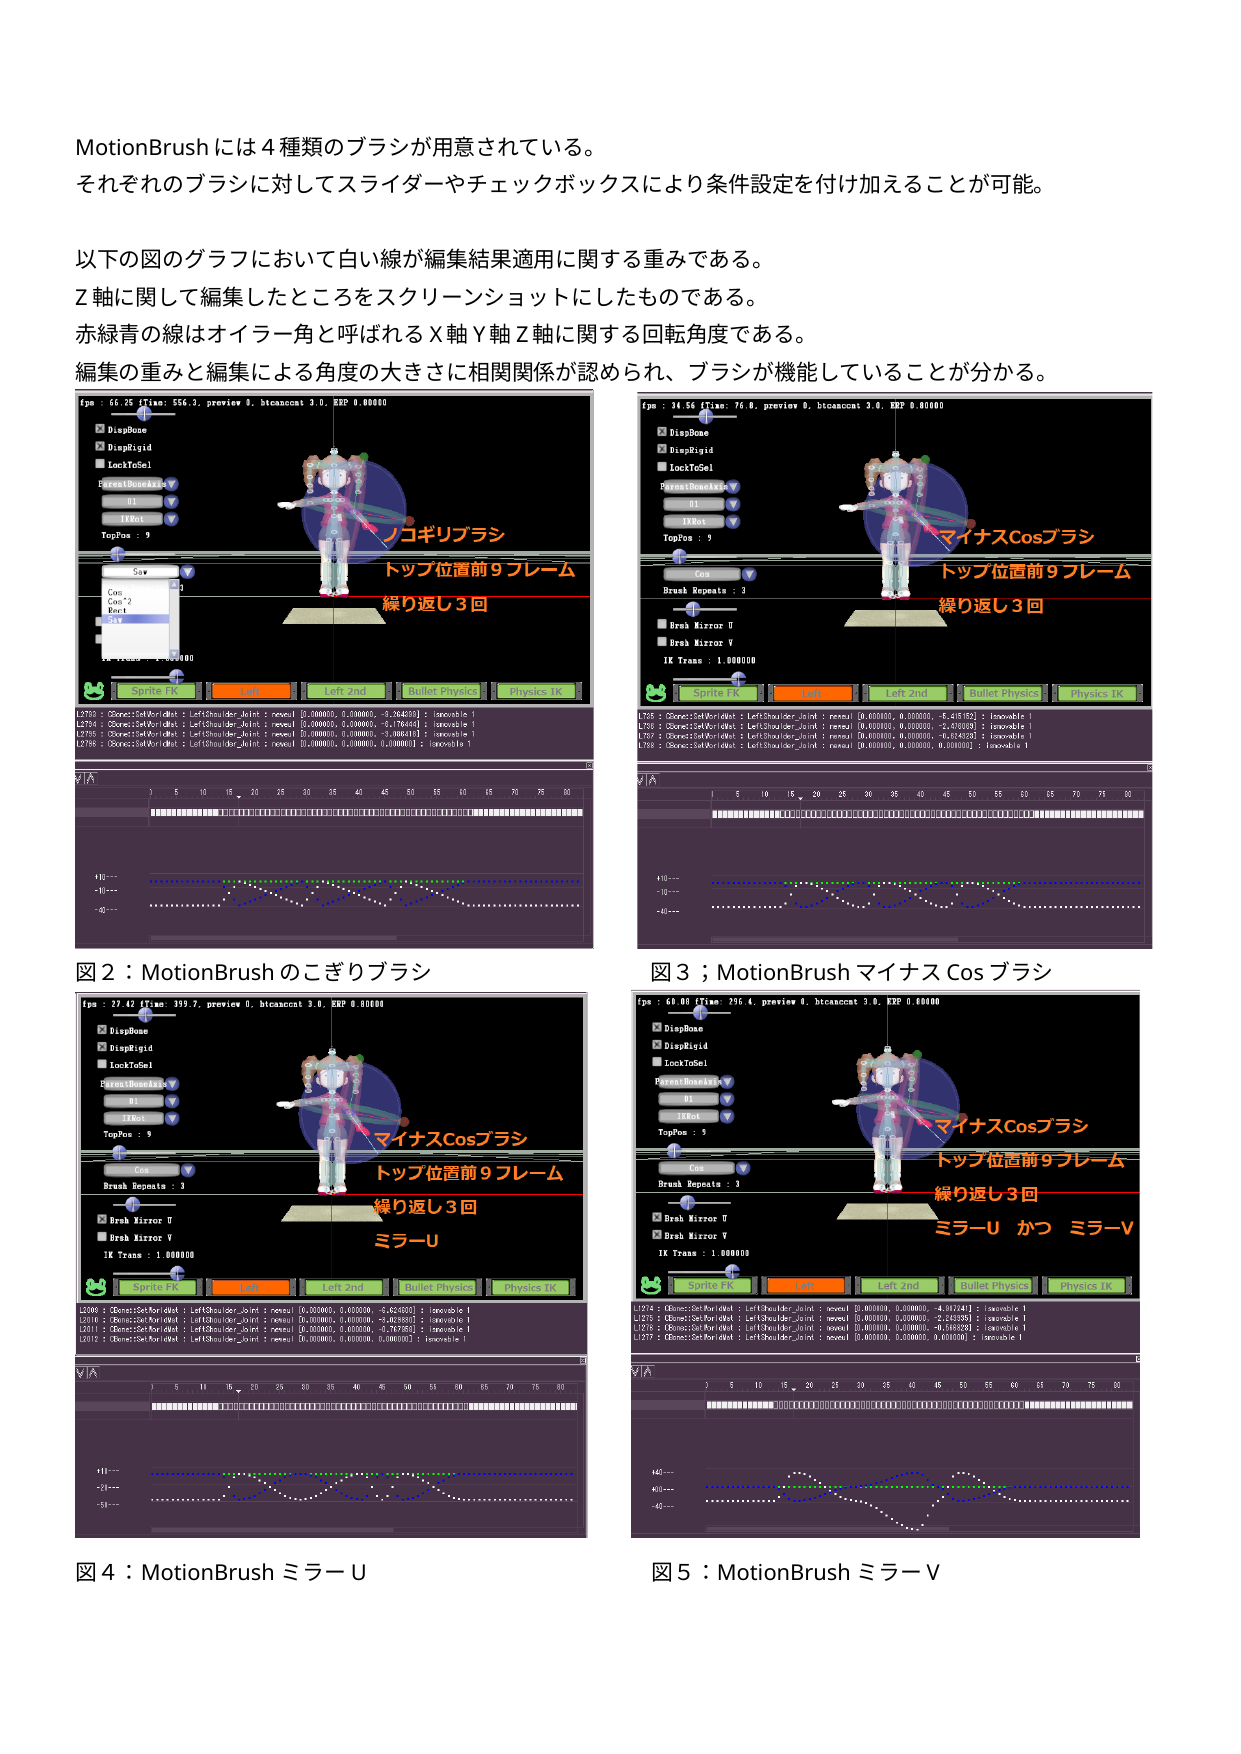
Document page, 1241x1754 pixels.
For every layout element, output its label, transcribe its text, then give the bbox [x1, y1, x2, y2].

picture [75, 992, 588, 1538]
text 図４：MotionBrush ミラーU 図５：MotionBrush ミラーV [75, 1552, 1165, 1589]
text 編集の重みと編集による角度の大きさに相関関係が認められ、ブラシが機能していることが分かる。 [75, 352, 1165, 389]
picture [637, 392, 1153, 949]
text Z軸に関して編集したところをスクリーンショットにしたものである。 [75, 277, 1165, 314]
text それぞれのブラシに対してスライダーやチェックボックスにより条件設定を付け加えることが可能。 [75, 164, 1165, 202]
text 以下の図のグラフにおいて白い線が編集結果適用に関する重みである。 [75, 239, 1165, 277]
text 赤緑青の線はオイラー角と呼ばれるX軸Y軸Z軸に関する回転角度である。 [75, 314, 1165, 352]
picture [75, 389, 594, 949]
text 図２：MotionBrushのこぎりブラシ 図３；MotionBrushマイナスCosブラシ [75, 952, 1165, 989]
picture [631, 989, 1140, 1538]
text MotionBrushには４種類のブラシが用意されている。 [75, 127, 1165, 164]
